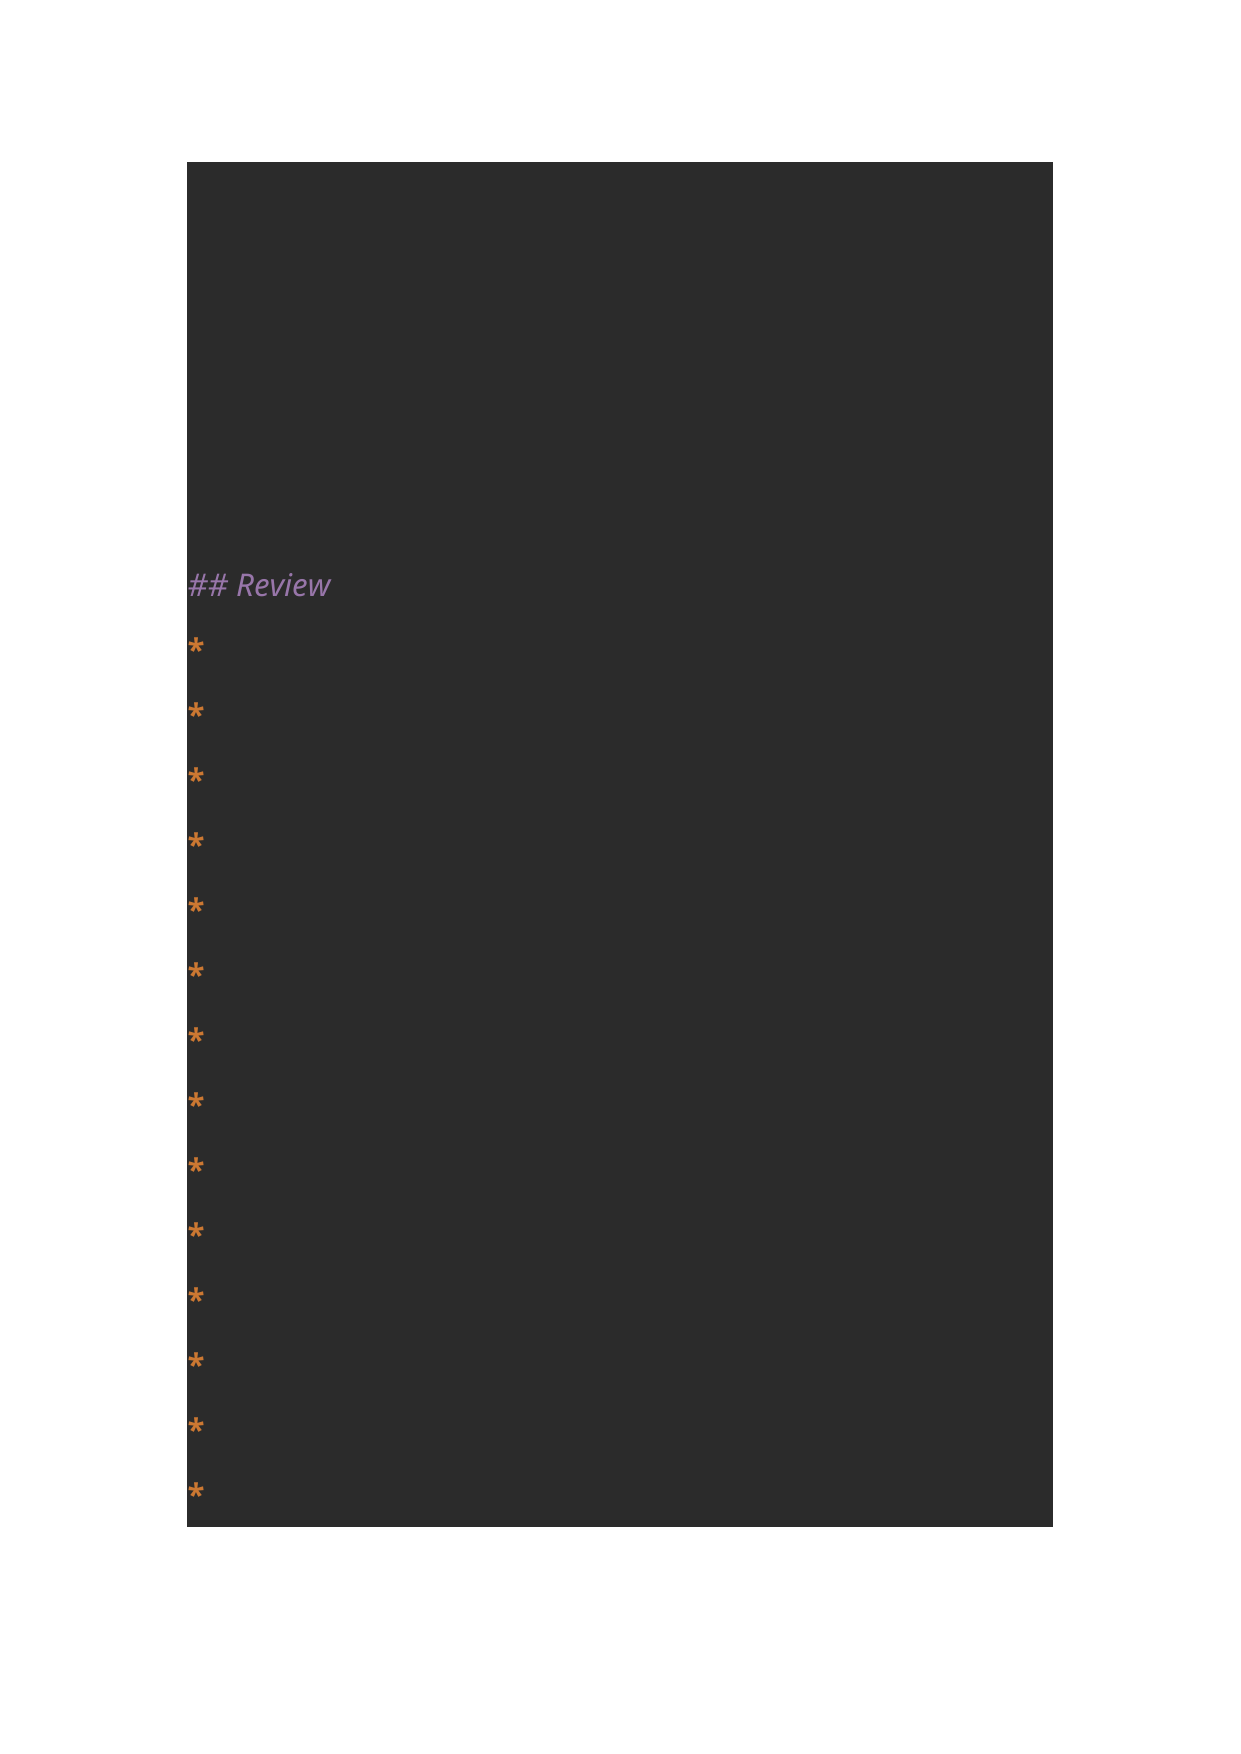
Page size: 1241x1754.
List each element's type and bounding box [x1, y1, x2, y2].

text [187, 162, 1053, 1527]
